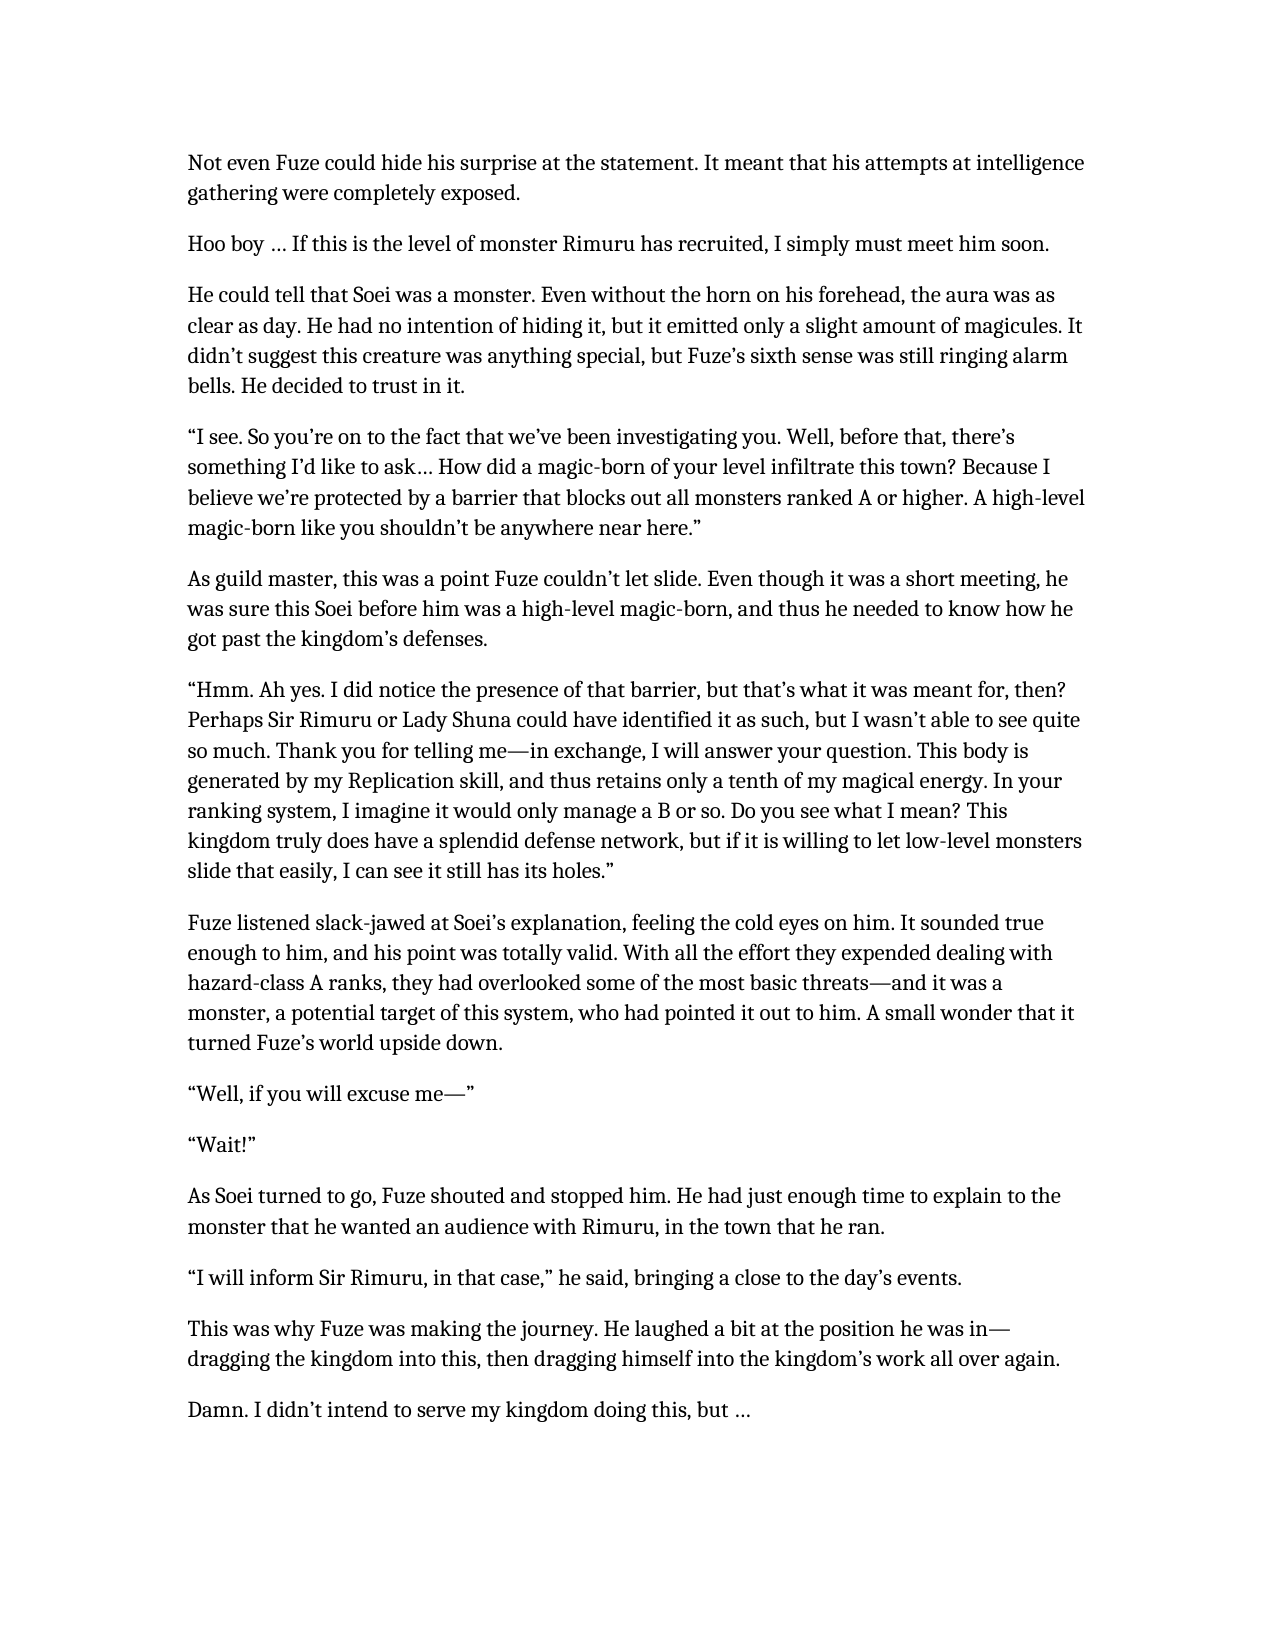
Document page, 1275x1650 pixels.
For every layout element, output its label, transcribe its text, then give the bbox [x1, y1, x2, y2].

text This was why Fuze was making the journey. He laughed a bit at the position he was in—dragging the kingdom into this, then dragging himself into the kingdom’s work all over again. [187, 1316, 1087, 1372]
text “Hmm. Ah yes. I did notice the presence of that barrier, but that’s what it was meant for, then? Perhaps Sir Rimuru or Lady Shuna could have identified it as such, but I wasn’t able to see quite so much. Thank you for telling me—in exchange, I will answer your question. This body is generated by my Replication skill, and thus retains only a tenth of my magical energy. In your ranking system, I imagine it would only manage a B or so. Do you see what I mean? This kingdom truly does have a splendid defense network, but if it is willing to let low-level monsters slide that easily, I can see it still has its holes.” [187, 677, 1087, 885]
text Fuze listened slack-jawed at Soei’s explanation, feeling the cold eyes on him. It sounded true enough to him, and his point was totally valid. With all the effort they expended dealing with hazard-class A ranks, they had overlooked some of the most basic threats—and it was a monster, a potential target of this system, who had pointed it out to him. A small wonder that it turned Fuze’s world upside down. [187, 909, 1087, 1057]
text He could tell that Soei was a monster. Even without the horn on his forehead, the aura was as clear as day. He had no intention of hiding it, but it emitted only a slight amount of magicules. It didn’t suggest this creature was anything special, but Fuze’s sixth sense was still ringing alarm bells. He decided to trust in it. [187, 282, 1087, 399]
text “Well, if you will excuse me—” [187, 1081, 1087, 1108]
text Not even Fuze could hide his surprise at the statement. It meant that his attempts at intelligence gathering were completely exposed. [187, 150, 1087, 207]
text Damn. I didn’t intend to serve my kingdom doing this, but … [187, 1397, 1087, 1423]
text As guild master, this was a point Fuze couldn’t let slide. Even though it was a short meeting, he was sure this Soei before him was a high-level magic-born, and thus he needed to know how he got past the kingdom’s defenses. [187, 566, 1087, 652]
text As Soei turned to go, Fuze shouted and stopped him. He had just enough time to explain to the monster that he wanted an audience with Rimuru, in the town that he ran. [187, 1183, 1087, 1240]
text “I see. So you’re on to the fact that we’ve been investigating you. Well, before that, there’s something I’d like to ask… How did a magic-born of your level infiltrate this town? Because I believe we’re protected by a barrier that blocks out all monsters ranked A or higher. A high-level magic-born like you shouldn’t be anywhere near here.” [187, 424, 1087, 541]
text “Wait!” [187, 1132, 1087, 1159]
text “I will inform Sir Rimuru, in that case,” he said, bringing a close to the day’s events. [187, 1264, 1087, 1291]
text Hoo boy … If this is the level of monster Rimuru has recruited, I simply must meet him soon. [187, 231, 1087, 258]
